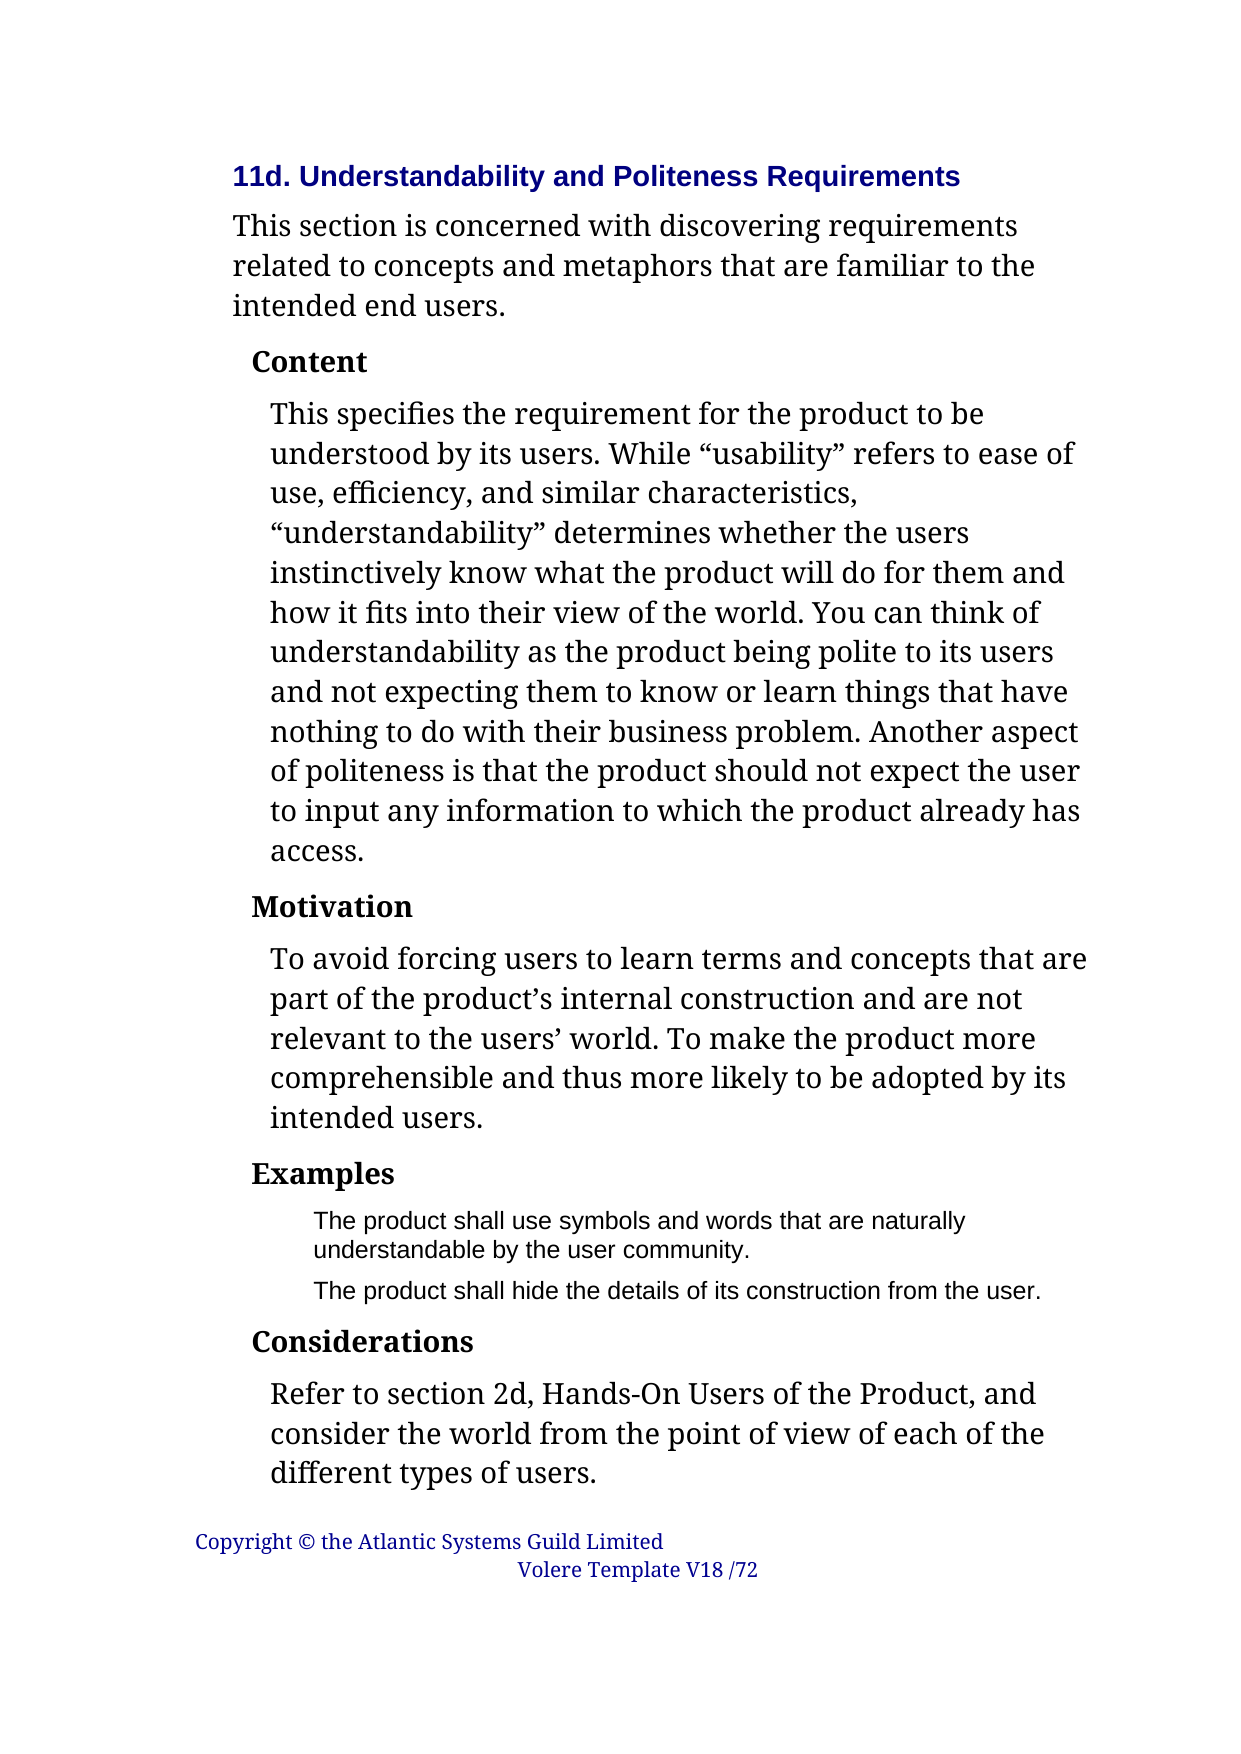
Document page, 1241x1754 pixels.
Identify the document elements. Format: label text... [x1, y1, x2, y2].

text This section is concerned with discovering requirements related to concepts and metaphors that are familiar to the intended end users. [232, 206, 1090, 324]
text Content [251, 341, 1090, 381]
text The product shall use symbols and words that are naturally understandable by the user community. [313, 1206, 1090, 1263]
subtitle 11d. Understandability and Politeness Requirements [232, 159, 1090, 193]
subtitle This specifies the requirement for the product to be understood by its users. While “usability” refers to ease of use, efficiency, and similar characteristics, “understandability” determines whether the users instinctively know what the product will do for them and how it fits into their view of the world. You can think of understandability as the product being polite to its users and not expecting them to know or learn things that have nothing to do with their business problem. Another aspect of politeness is that the product should not expect the user to input any information to which the product already has access. [270, 393, 1090, 870]
text The product shall hide the details of its construction from the user. [313, 1276, 1090, 1304]
subtitle To avoid forcing users to learn terms and concepts that are part of the product’s internal construction and are not relevant to the users’ world. To make the product more comprehensible and thus more likely to be adopted by its intended users. [270, 938, 1090, 1137]
subtitle Refer to section 2d, Hands-On Users of the Product, and consider the world from the point of view of each of the different types of users. [270, 1373, 1090, 1492]
text Motivation [251, 886, 1090, 926]
text Examples [251, 1154, 1090, 1193]
text Considerations [251, 1321, 1090, 1361]
